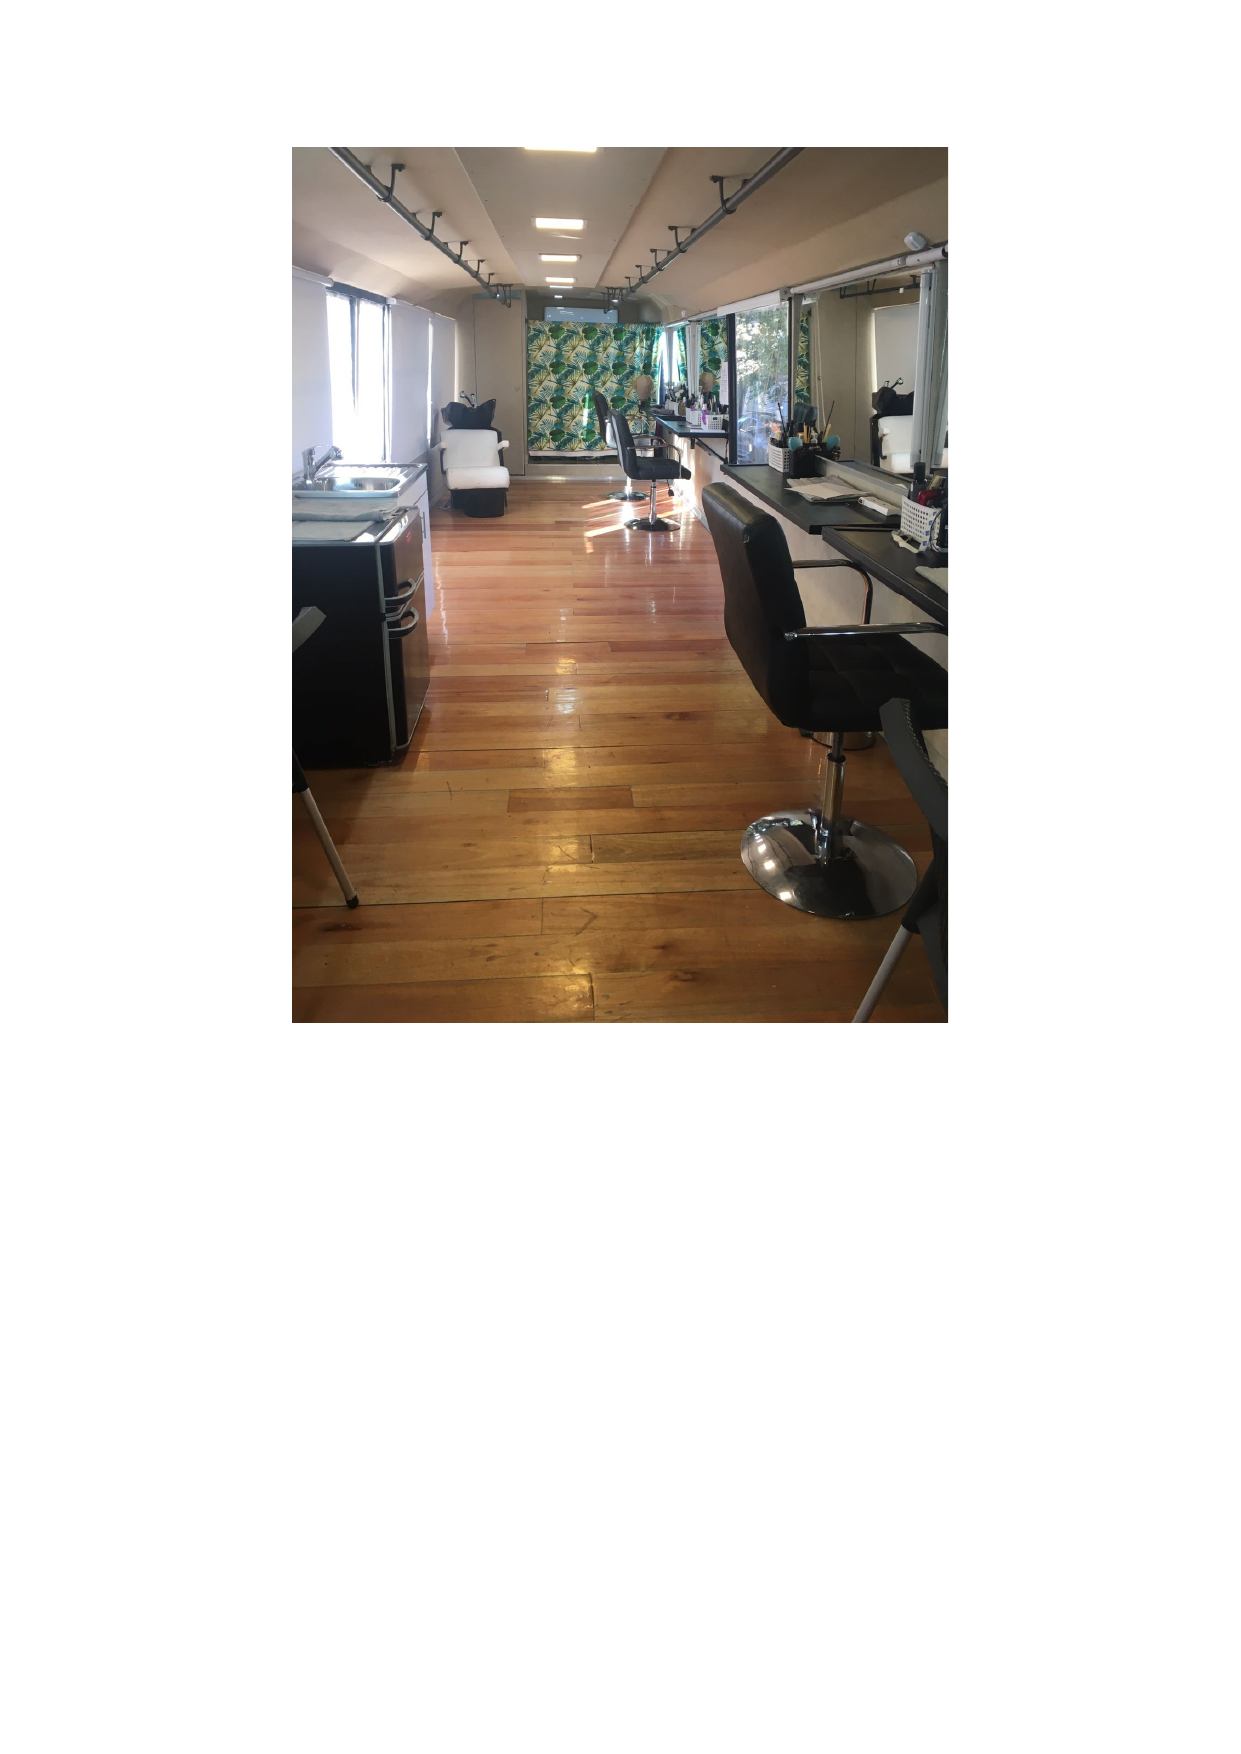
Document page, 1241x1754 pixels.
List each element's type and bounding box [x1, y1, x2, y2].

picture [292, 147, 949, 1023]
